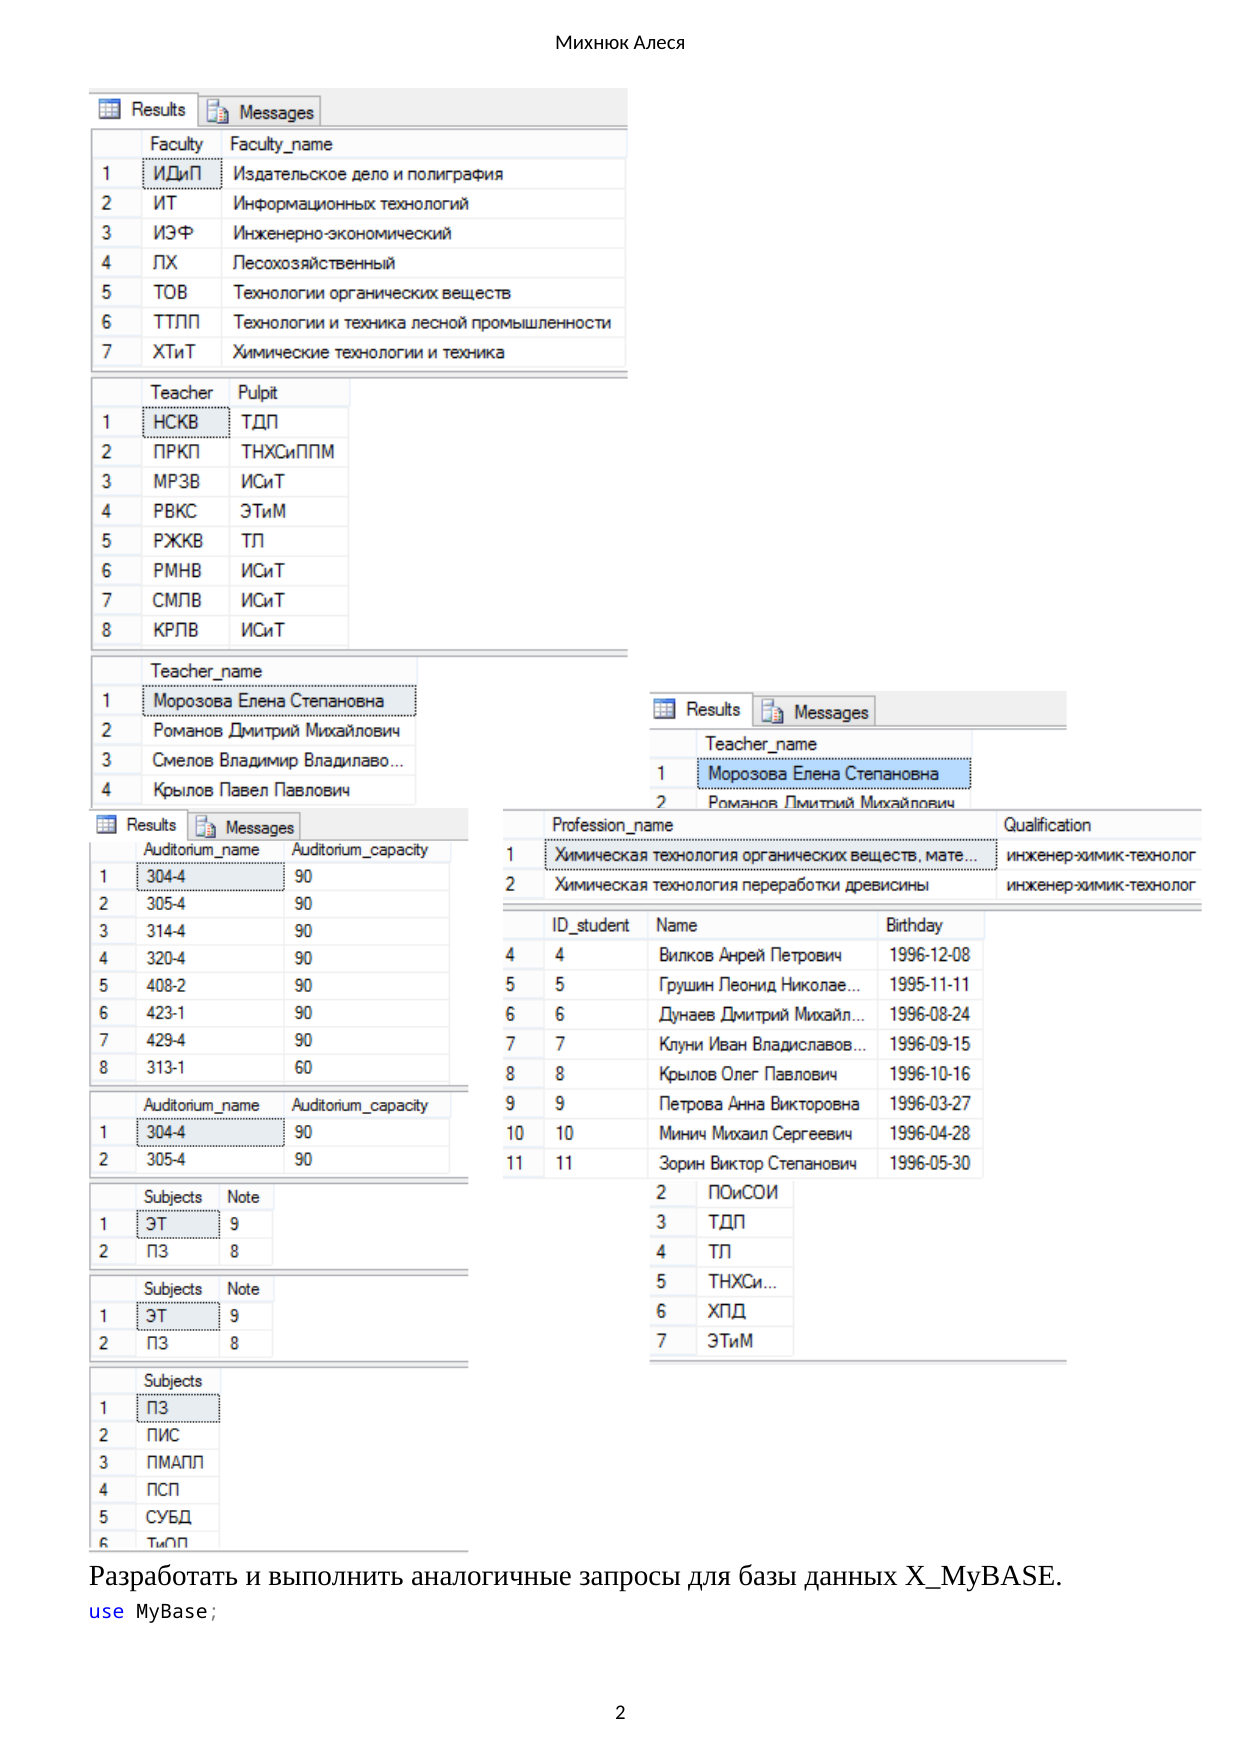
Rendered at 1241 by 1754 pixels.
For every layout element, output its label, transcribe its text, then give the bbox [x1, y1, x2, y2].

picture [88, 88, 1202, 1555]
text use MyBase; [89, 1597, 1152, 1624]
list Разработать и выполнить аналогичные запросы для базы данных X_MyBASE. [89, 1558, 1152, 1592]
